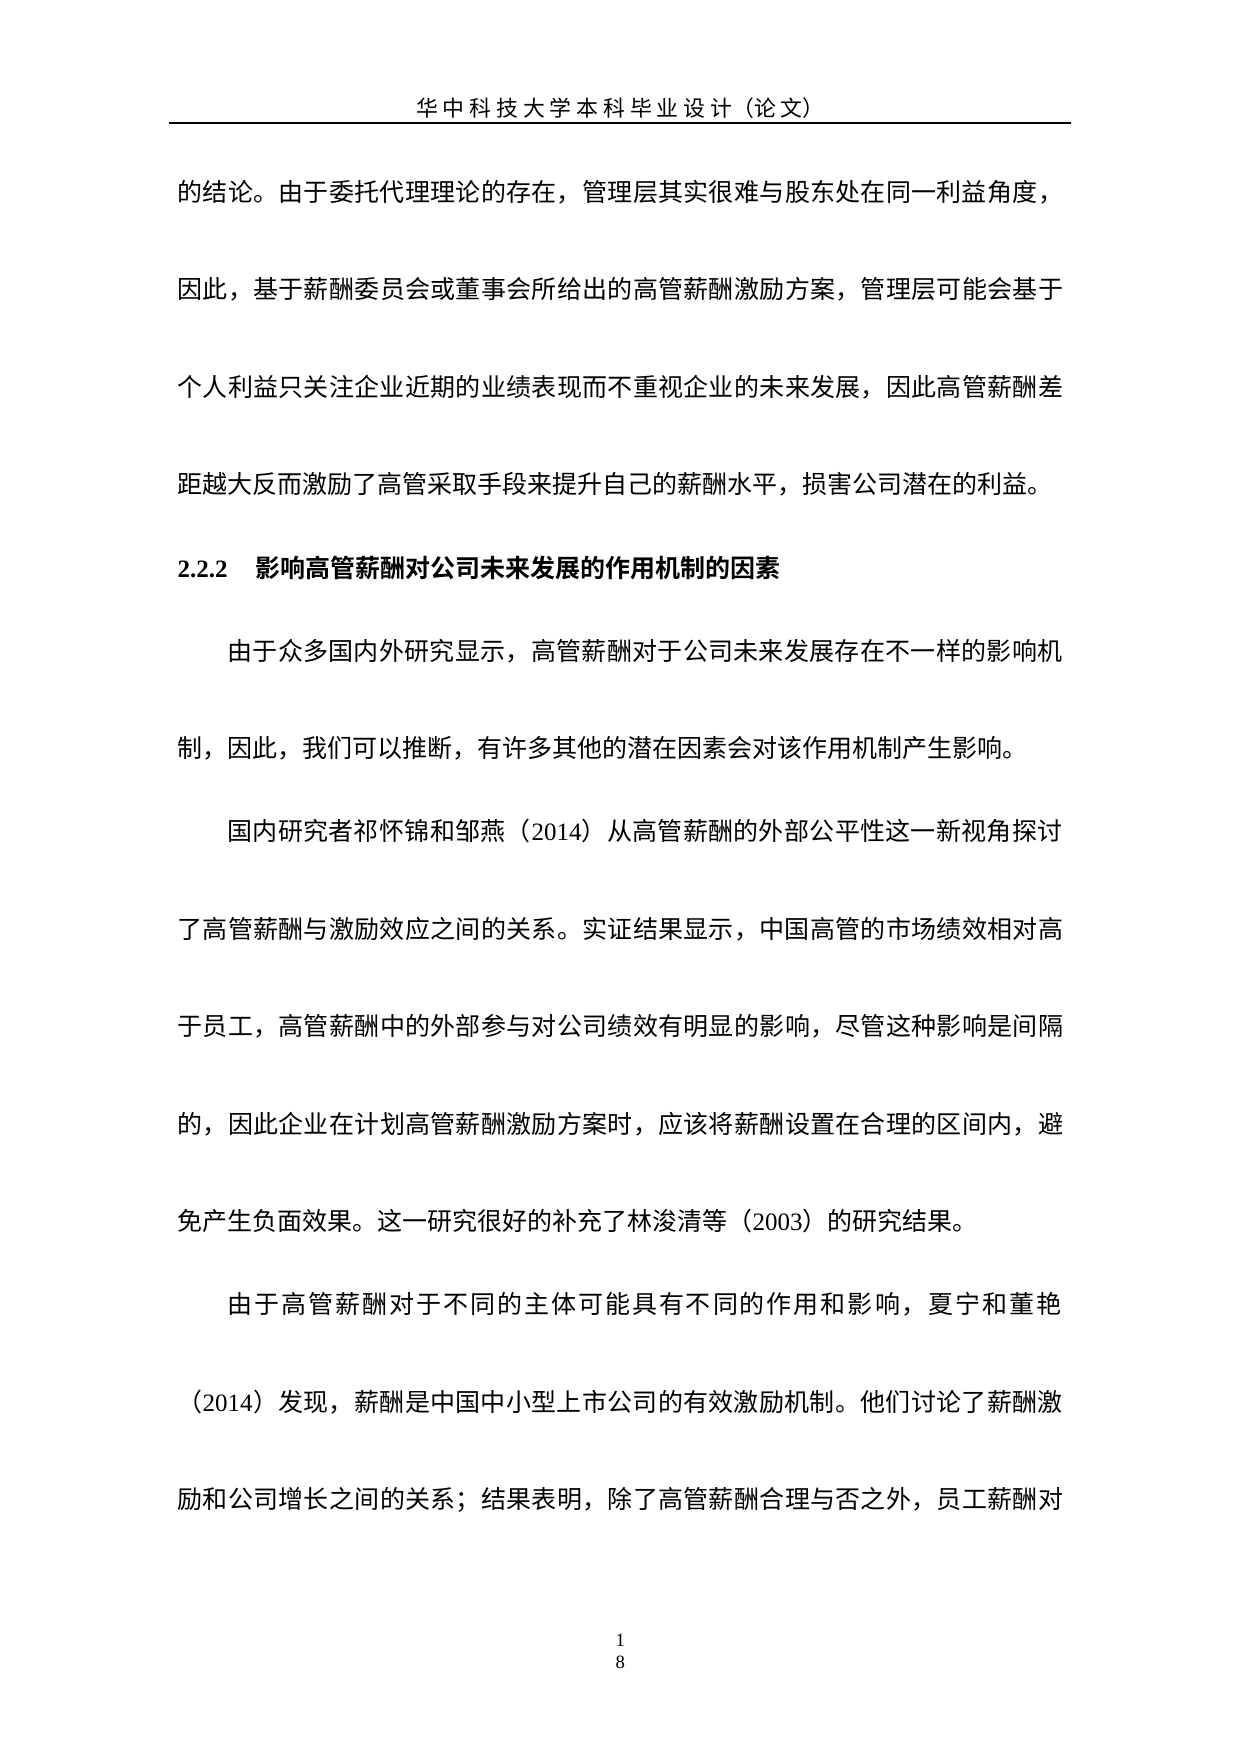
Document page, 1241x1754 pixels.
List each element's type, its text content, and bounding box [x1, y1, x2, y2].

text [177, 158, 1063, 516]
text 由于众多国内外研究显示，高管薪酬对于公司未来发展存在不一样的影响机制，因此，我们可以推断，有许多其他的潜在因素会对该作用机制产生影响。 [177, 617, 1063, 779]
text 国内研究者祁怀锦和邹燕（2014）从高管薪酬的外部公平性这一新视角探讨了高管薪酬与激励效应之间的关系。实证结果显示，中国高管的市场绩效相对高于员工，高管薪酬中的外部参与对公司绩效有明显的影响，尽管这种影响是间隔的，因此企业在计划高管薪酬激励方案时，应该将薪酬设置在合理的区间内，避免产生负面效果。这一研究很好的补充了林浚清等（2003）的研究结果。 [177, 797, 1063, 1252]
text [177, 1271, 1063, 1531]
text 2.2.2影响高管薪酬对公司未来发展的作用机制的因素 [177, 534, 1063, 599]
